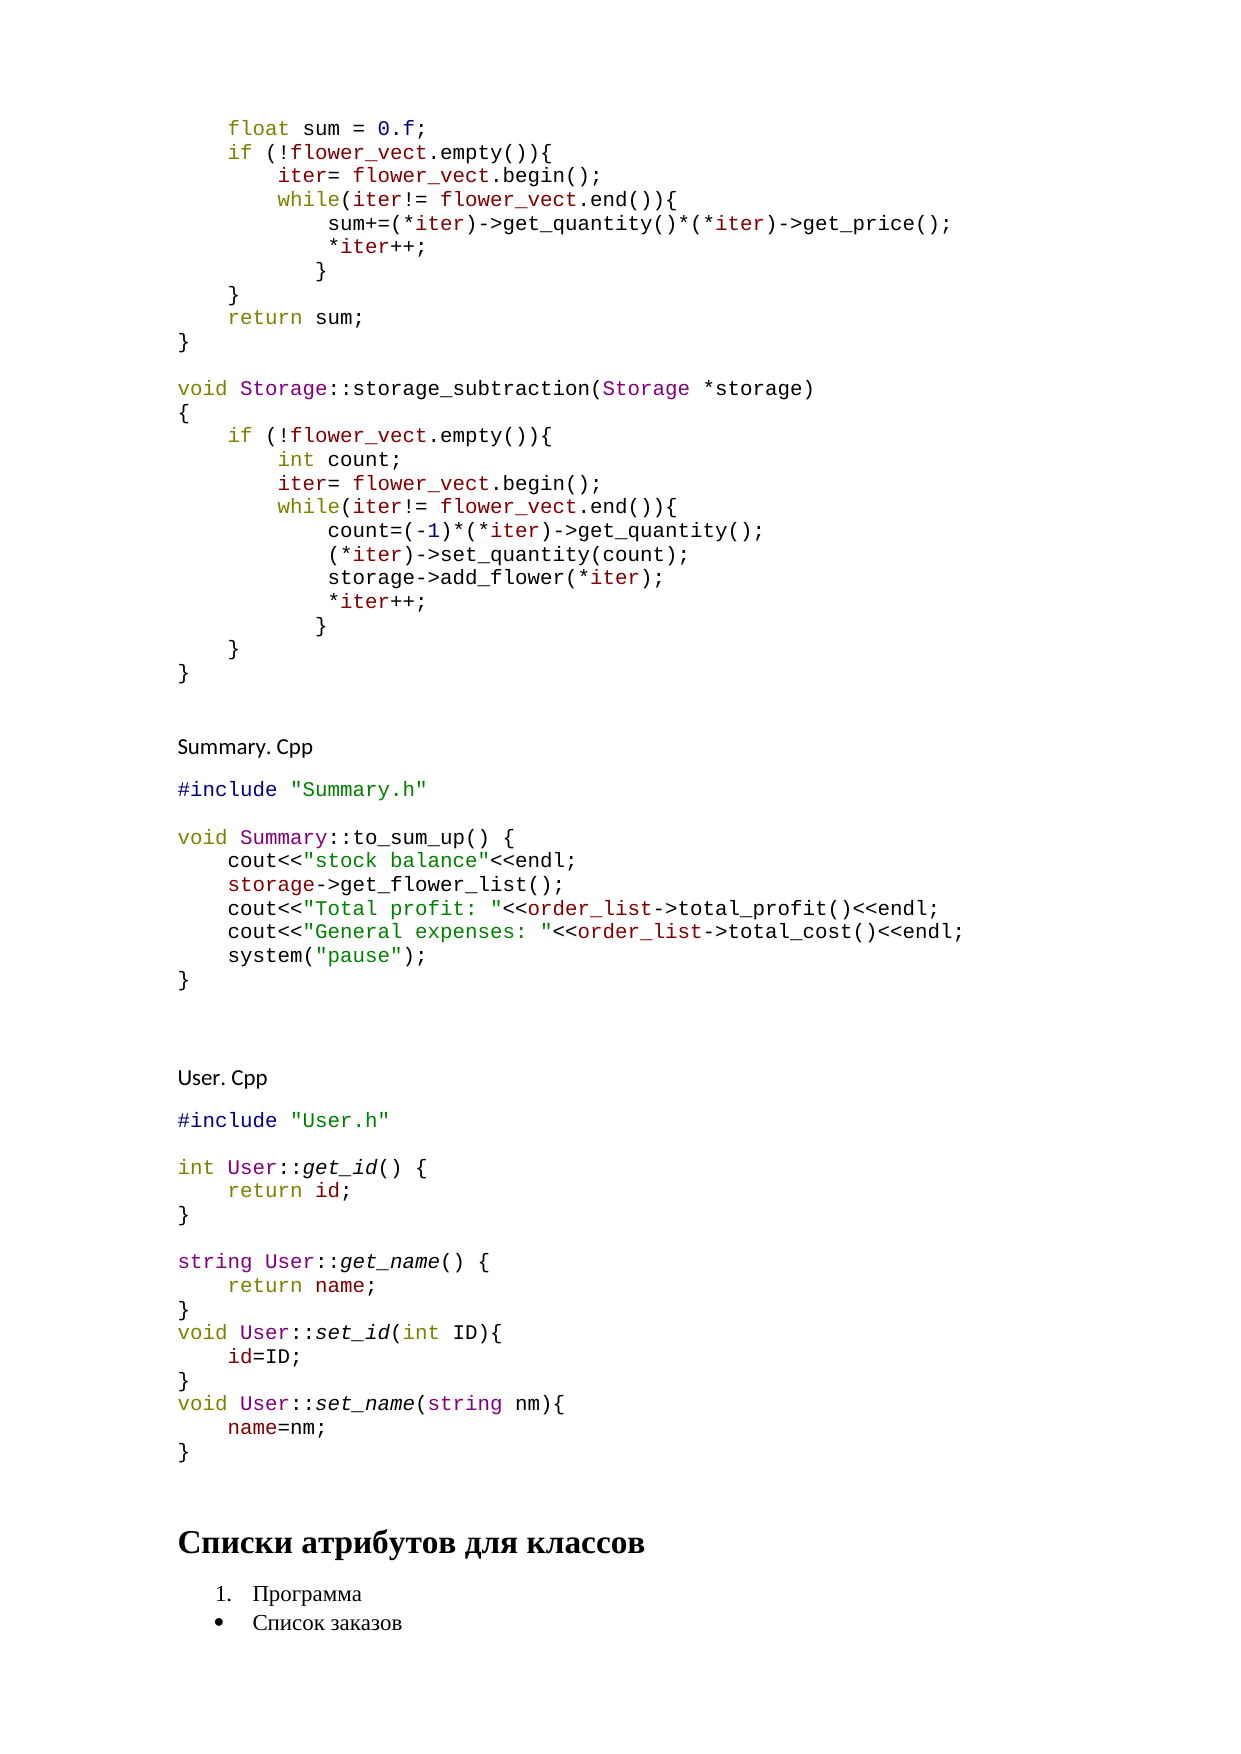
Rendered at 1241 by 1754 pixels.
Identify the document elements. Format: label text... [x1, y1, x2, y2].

text id=ID; [177, 1346, 1152, 1370]
text } [177, 615, 1152, 638]
text float sum = 0.f; [177, 118, 1152, 142]
text return sum; [177, 307, 1152, 331]
text } [177, 260, 1152, 284]
text iter= flower_vect.begin(); [177, 165, 1152, 189]
text int count; [177, 449, 1152, 473]
text storage->get_flower_list(); [177, 874, 1152, 898]
text void User::set_id(int ID){ [177, 1322, 1152, 1346]
text Списки атрибутов для классов [177, 1522, 1152, 1561]
text void Summary::to_sum_up() { [177, 827, 1152, 850]
text sum+=(*iter)->get_quantity()*(*iter)->get_price(); [177, 213, 1152, 236]
text } [177, 1370, 1152, 1393]
text } [177, 662, 1152, 686]
text name=nm; [177, 1417, 1152, 1441]
text while(iter!= flower_vect.end()){ [177, 496, 1152, 520]
text } [177, 638, 1152, 662]
text } [177, 1204, 1152, 1228]
text { [177, 402, 1152, 426]
text iter= flower_vect.begin(); [177, 473, 1152, 496]
text } [177, 331, 1152, 354]
text *iter++; [177, 236, 1152, 260]
text void User::set_name(string nm){ [177, 1393, 1152, 1417]
text system("pause"); [177, 945, 1152, 968]
text *iter++; [177, 591, 1152, 615]
text } [177, 1299, 1152, 1322]
text return id; [177, 1181, 1152, 1204]
text if (!flower_vect.empty()){ [177, 426, 1152, 449]
text cout<<"General expenses: "<<order_list->total_cost()<<endl; [177, 921, 1152, 945]
list Программа [215, 1580, 1152, 1607]
text string User::get_name() { [177, 1251, 1152, 1275]
text (*iter)->set_quantity(count); [177, 544, 1152, 567]
text return name; [177, 1275, 1152, 1299]
text #include "Summary.h" [177, 779, 1152, 803]
text } [177, 1441, 1152, 1464]
text cout<<"stock balance"<<endl; [177, 850, 1152, 874]
text int User::get_id() { [177, 1157, 1152, 1181]
text cout<<"Total profit: "<<order_list->total_profit()<<endl; [177, 898, 1152, 921]
text count=(-1)*(*iter)->get_quantity(); [177, 520, 1152, 544]
list Список заказов [215, 1609, 1152, 1635]
text } [177, 284, 1152, 307]
text storage->add_flower(*iter); [177, 567, 1152, 591]
text Summary. Cpp [177, 732, 1152, 761]
text void Storage::storage_subtraction(Storage *storage) [177, 378, 1152, 402]
text #include "User.h" [177, 1109, 1152, 1133]
text while(iter!= flower_vect.end()){ [177, 189, 1152, 213]
text } [177, 968, 1152, 992]
text if (!flower_vect.empty()){ [177, 142, 1152, 165]
text User. Cpp [177, 1063, 1152, 1091]
